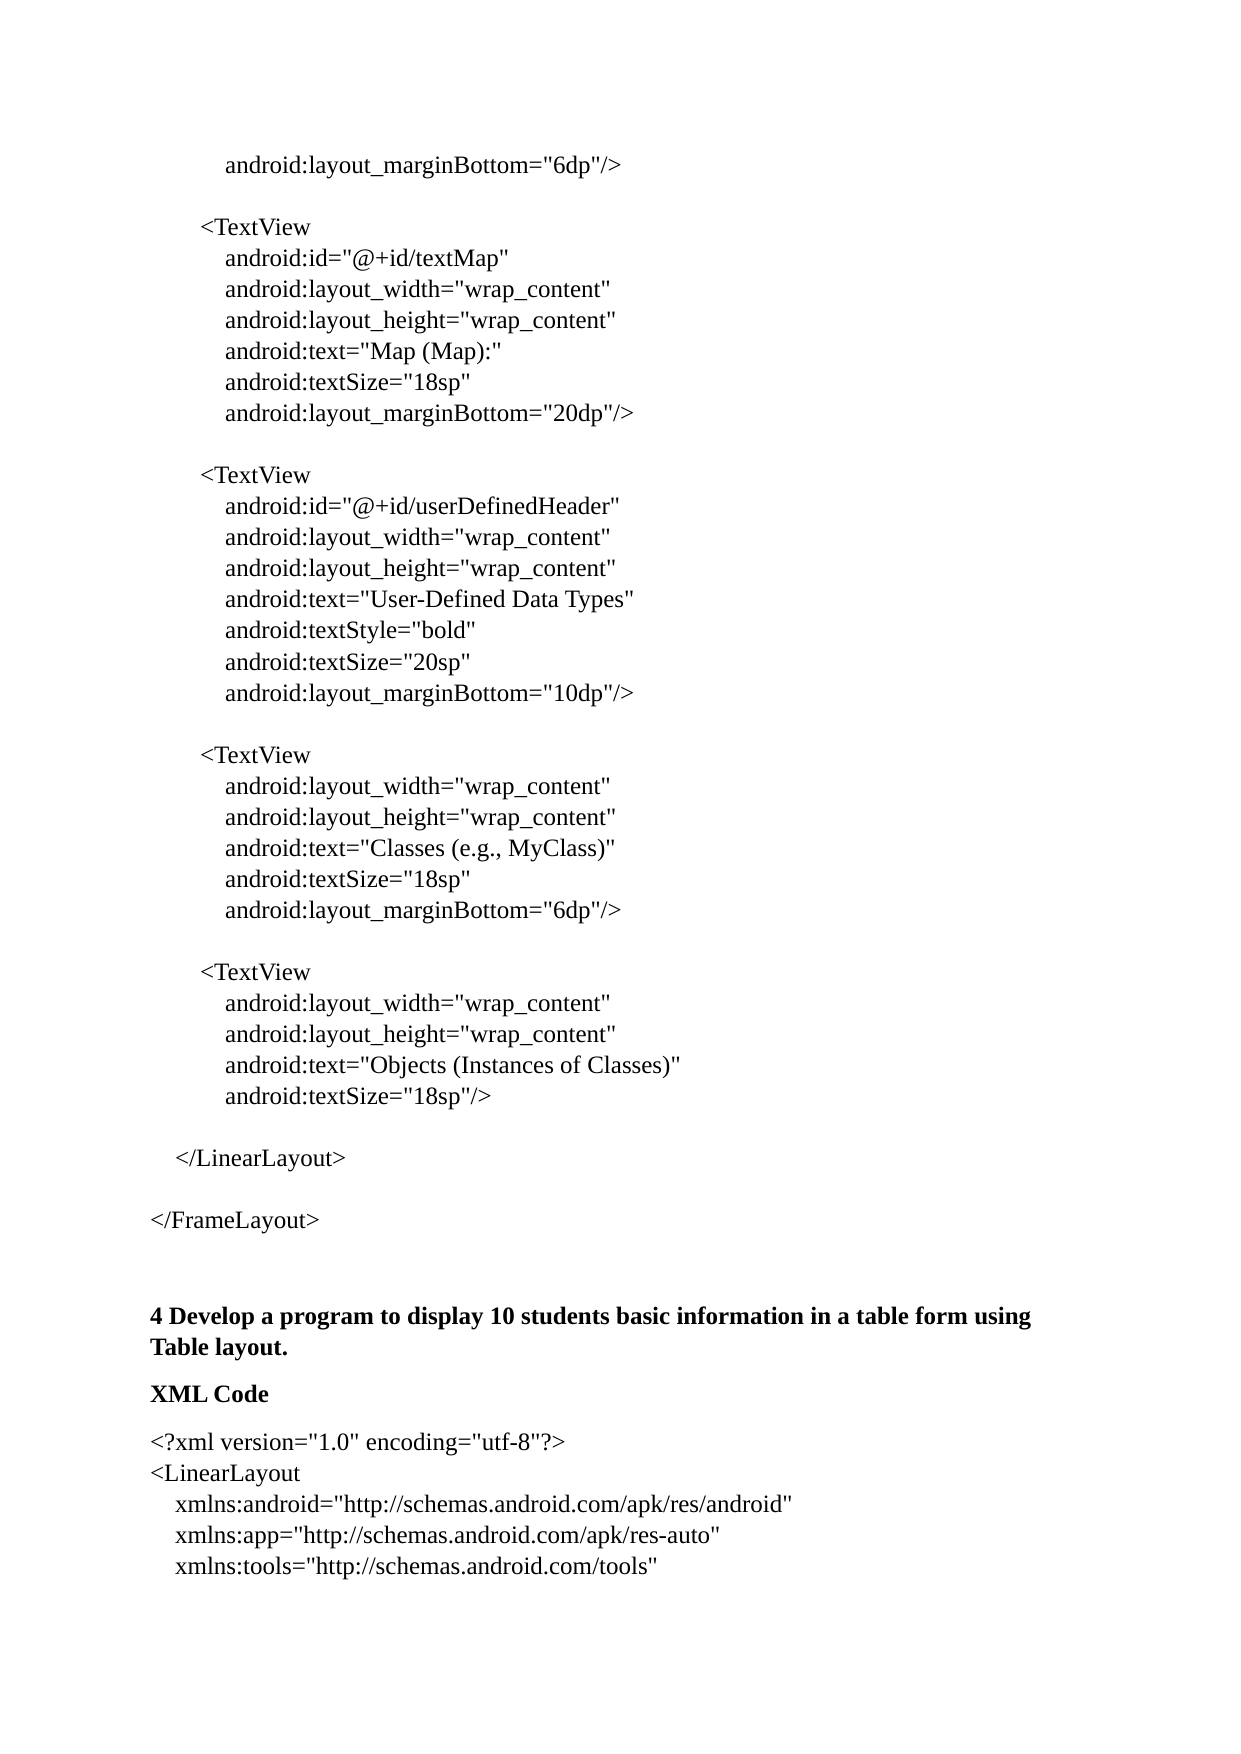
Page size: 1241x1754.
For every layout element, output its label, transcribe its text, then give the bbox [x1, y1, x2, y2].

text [150, 1427, 1090, 1580]
text 4 Develop a program to display 10 students basic information in a table form using Table layout. [150, 1301, 1090, 1361]
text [150, 150, 1090, 1234]
text XML Code [150, 1379, 1090, 1408]
